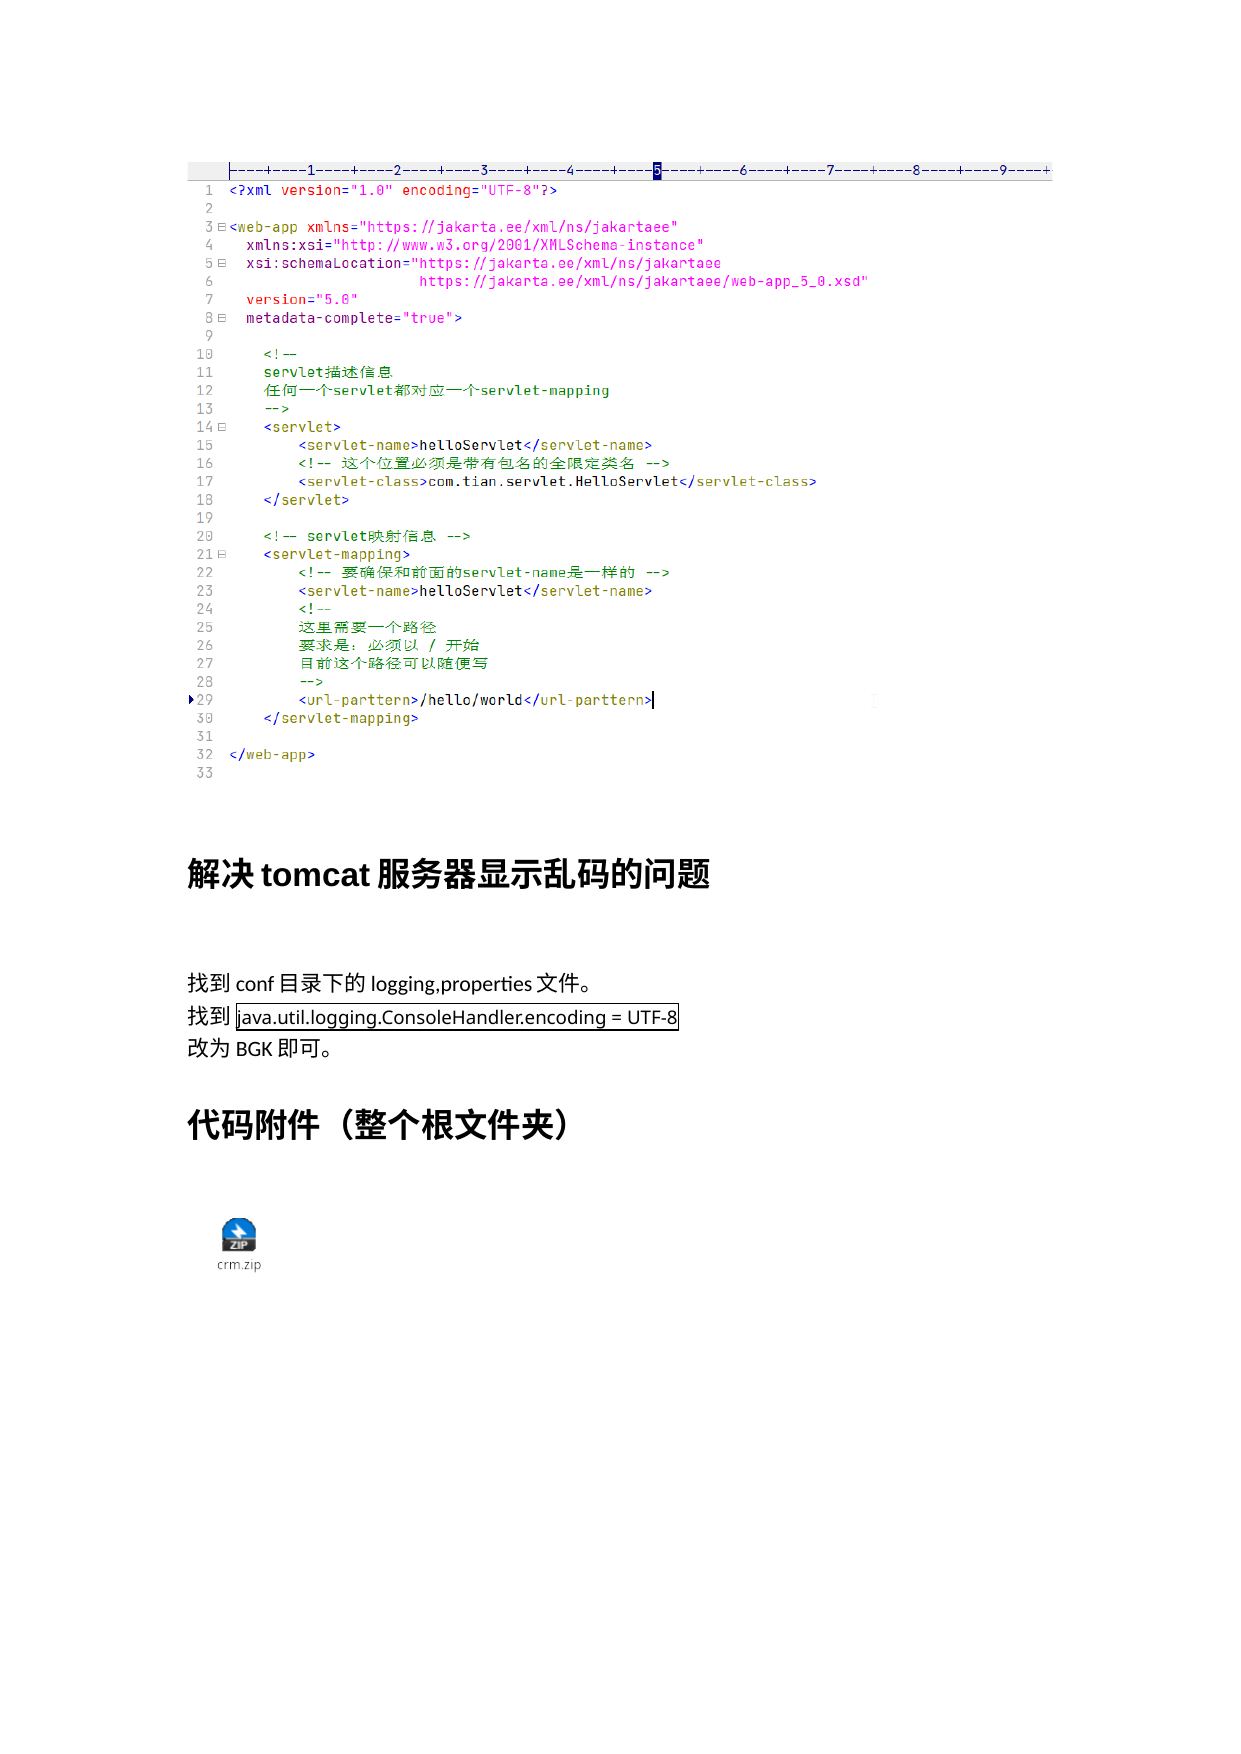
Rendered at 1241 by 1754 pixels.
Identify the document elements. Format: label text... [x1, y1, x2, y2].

subtitle 解决tomcat服务器显示乱码的问题 [187, 839, 1053, 904]
text 找到java.util.logging.ConsoleHandler.encoding = UTF-8 [187, 998, 1053, 1031]
subtitle 代码附件（整个根文件夹） [187, 1090, 1053, 1155]
picture [187, 162, 1053, 791]
text 改为BGK即可。 [187, 1031, 1053, 1063]
text 找到conf目录下的logging,properties文件。 [187, 966, 1053, 998]
